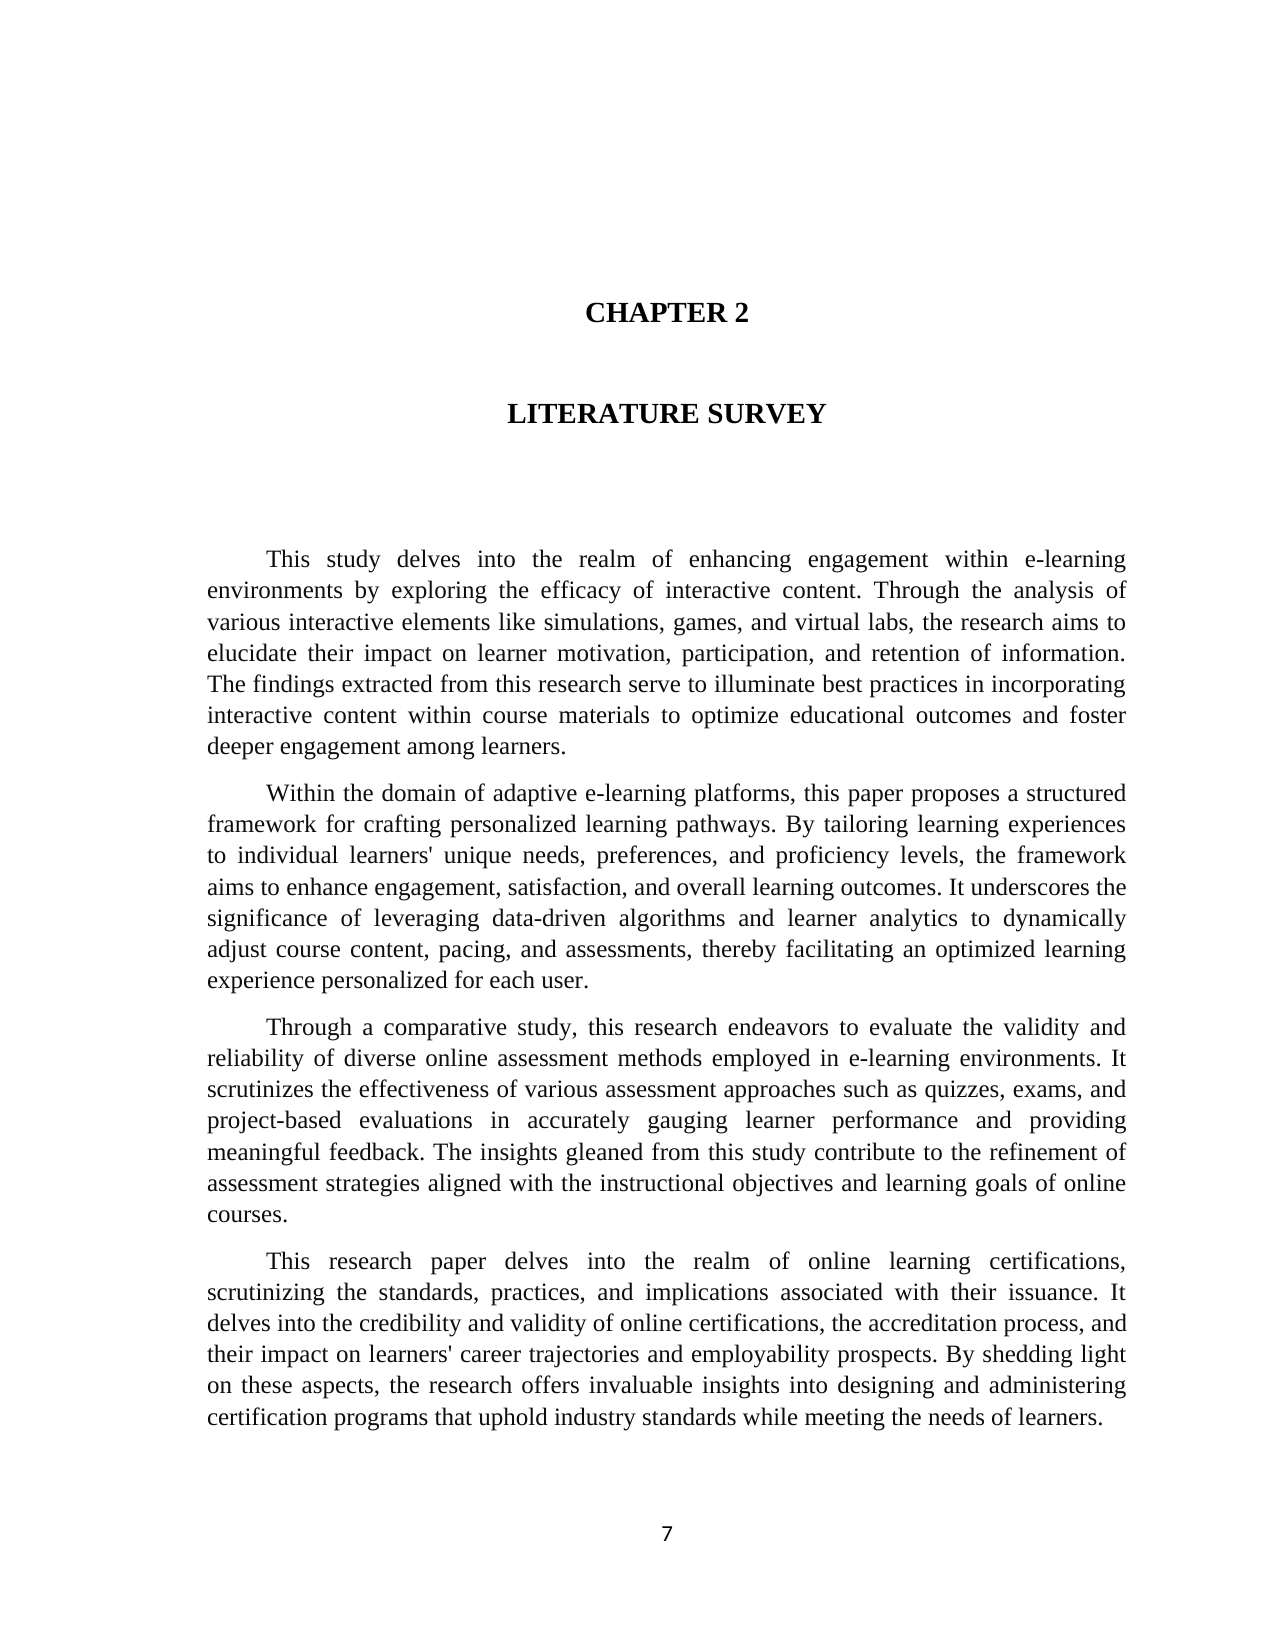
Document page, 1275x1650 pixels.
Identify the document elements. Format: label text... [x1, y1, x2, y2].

text Within the domain of adaptive e-learning platforms, this paper proposes a structured framework for crafting personalized learning pathways. By tailoring learning experiences to individual learners' unique needs, preferences, and proficiency levels, the framework aims to enhance engagement, satisfaction, and overall learning outcomes. It underscores the significance of leveraging data-driven algorithms and learner analytics to dynamically adjust course content, pacing, and assessments, thereby facilitating an optimized learning experience personalized for each user. [207, 778, 1127, 993]
text This research paper delves into the realm of online learning certifications, scrutinizing the standards, practices, and implications associated with their issuance. It delves into the credibility and validity of online certifications, the accreditation process, and their impact on learners' career trajectories and employability prospects. By shedding light on these aspects, the research offers invaluable insights into designing and administering certification programs that uphold industry standards while meeting the needs of learners. [207, 1246, 1127, 1430]
text Through a comparative study, this research endeavors to evaluate the validity and reliability of diverse online assessment methods employed in e-learning environments. It scrutinizes the effectiveness of various assessment approaches such as quizzes, exams, and project-based evaluations in accurately gauging learner performance and providing meaningful feedback. The insights gleaned from this study contribute to the refinement of assessment strategies aligned with the instructional objectives and learning goals of online courses. [207, 1012, 1127, 1227]
text This study delves into the realm of enhancing engagement within e-learning environments by exploring the efficacy of interactive content. Through the analysis of various interactive elements like simulations, games, and virtual labs, the research aims to elucidate their impact on learner motivation, participation, and retention of information. The findings extracted from this research serve to illuminate best practices in incorporating interactive content within course materials to optimize educational outcomes and foster deeper engagement among learners. [207, 544, 1127, 759]
text CHAPTER 2 [207, 295, 1127, 329]
text LITERATURE SURVEY [207, 396, 1127, 429]
